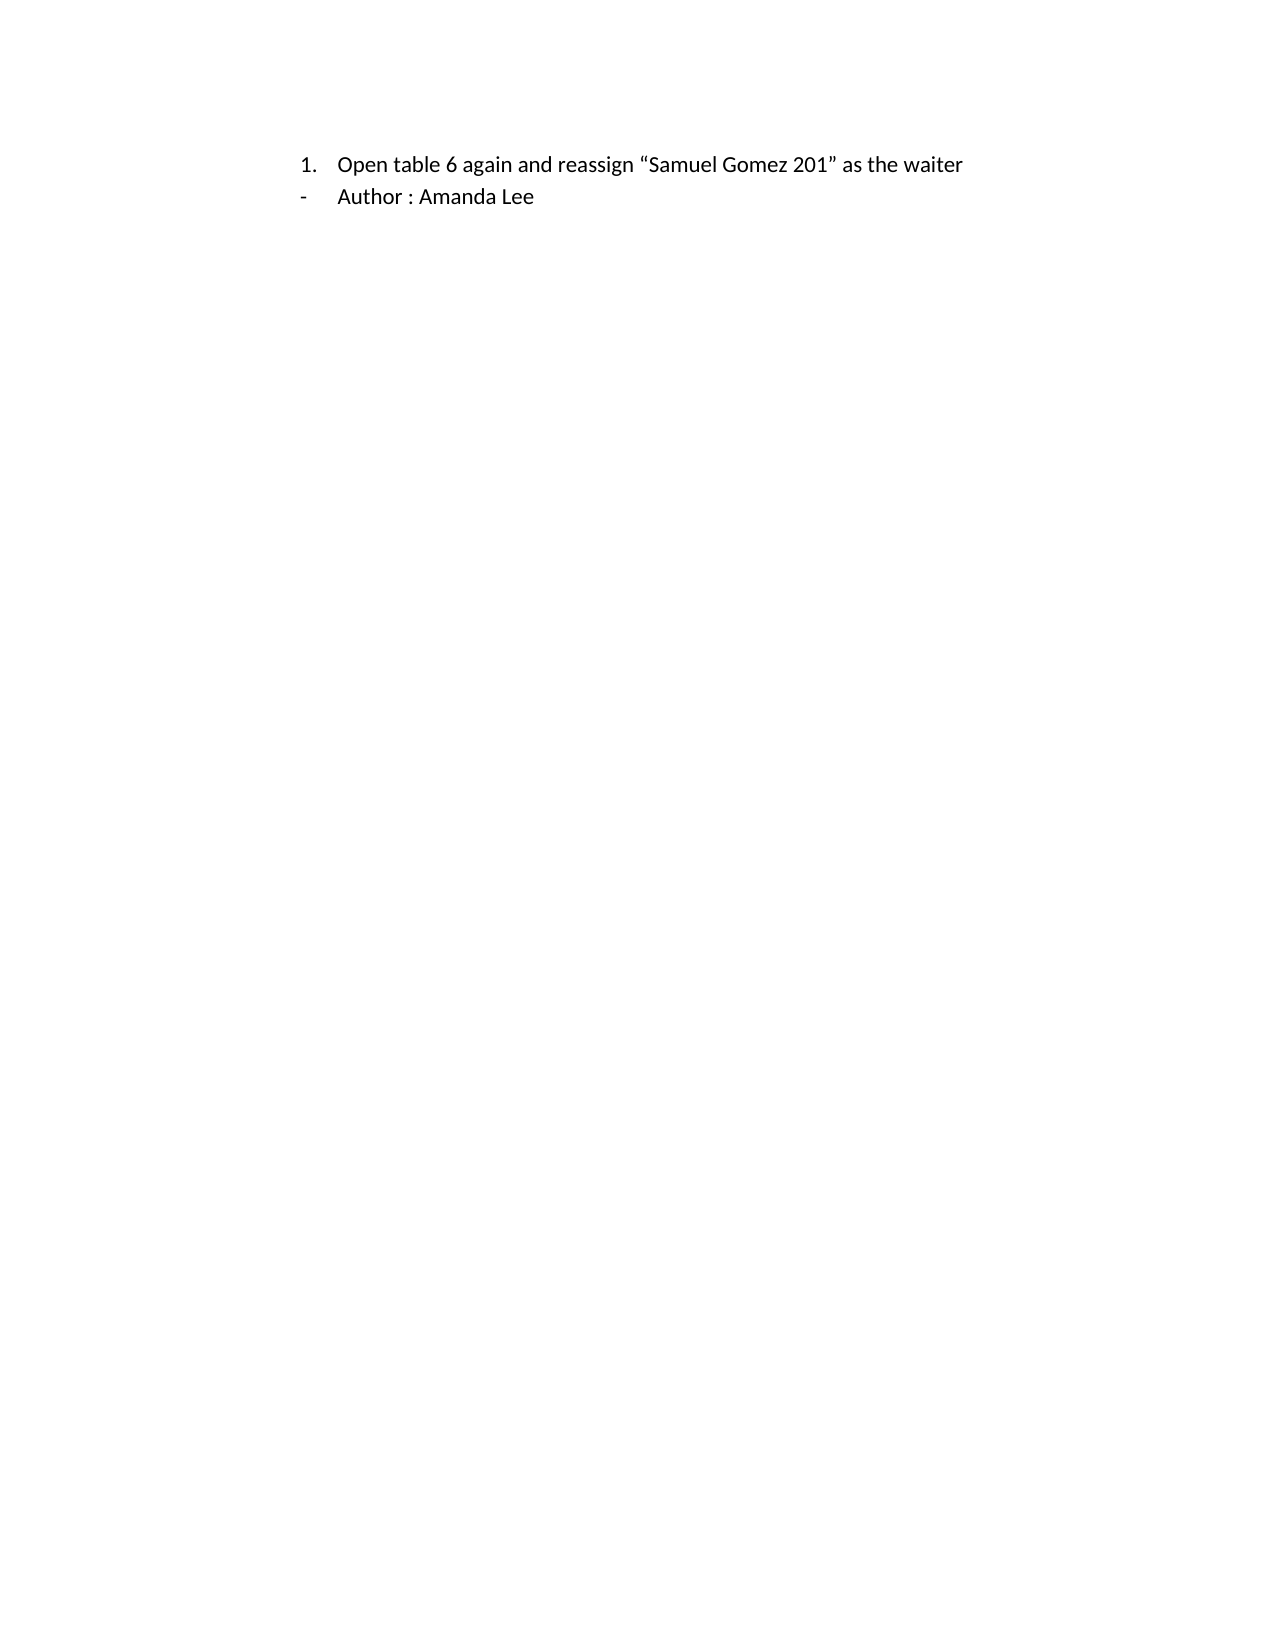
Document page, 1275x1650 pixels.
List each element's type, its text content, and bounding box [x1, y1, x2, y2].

list Open table 6 again and reassign “Samuel Gomez 201” as the waiter [300, 150, 1125, 178]
list Author : Amanda Lee [300, 182, 1125, 210]
